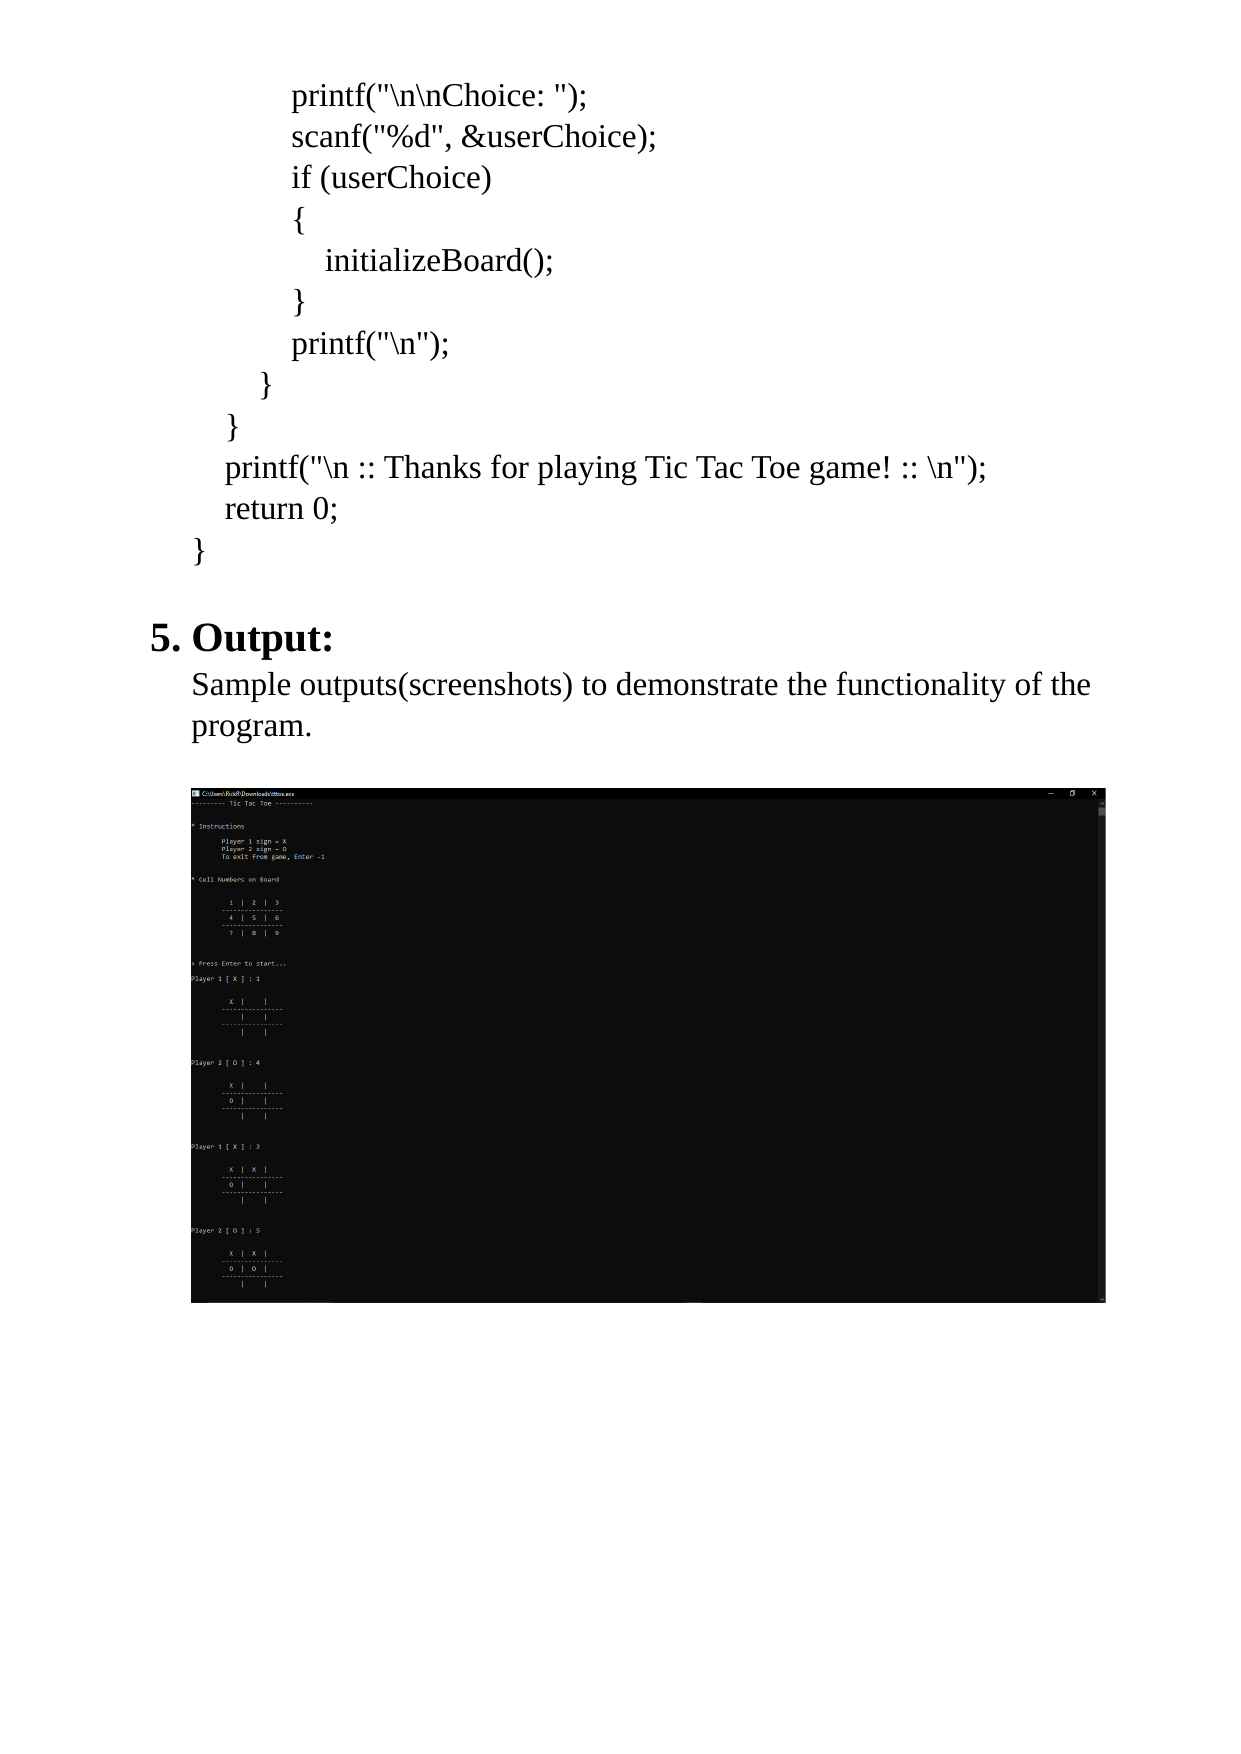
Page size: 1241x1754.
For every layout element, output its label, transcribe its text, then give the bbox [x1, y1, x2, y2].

list { [191, 199, 1165, 237]
list } [191, 364, 1165, 403]
list Output: [150, 613, 1165, 661]
picture [191, 788, 1106, 1303]
list return 0; [191, 488, 1165, 527]
list initializeBoard(); [191, 240, 1165, 279]
list if (userChoice) [191, 158, 1165, 196]
list } [191, 406, 1165, 444]
list printf("\n\nChoice: "); [191, 75, 1165, 113]
list } [191, 530, 1165, 568]
list printf("\n"); [191, 323, 1165, 361]
list Sample outputs(screenshots) to demonstrate the functionality of the program. [191, 664, 1165, 744]
list scanf("%d", &userChoice); [191, 116, 1165, 155]
list printf("\n :: Thanks for playing Tic Tac Toe game! :: \n"); [191, 447, 1165, 486]
list } [191, 282, 1165, 320]
